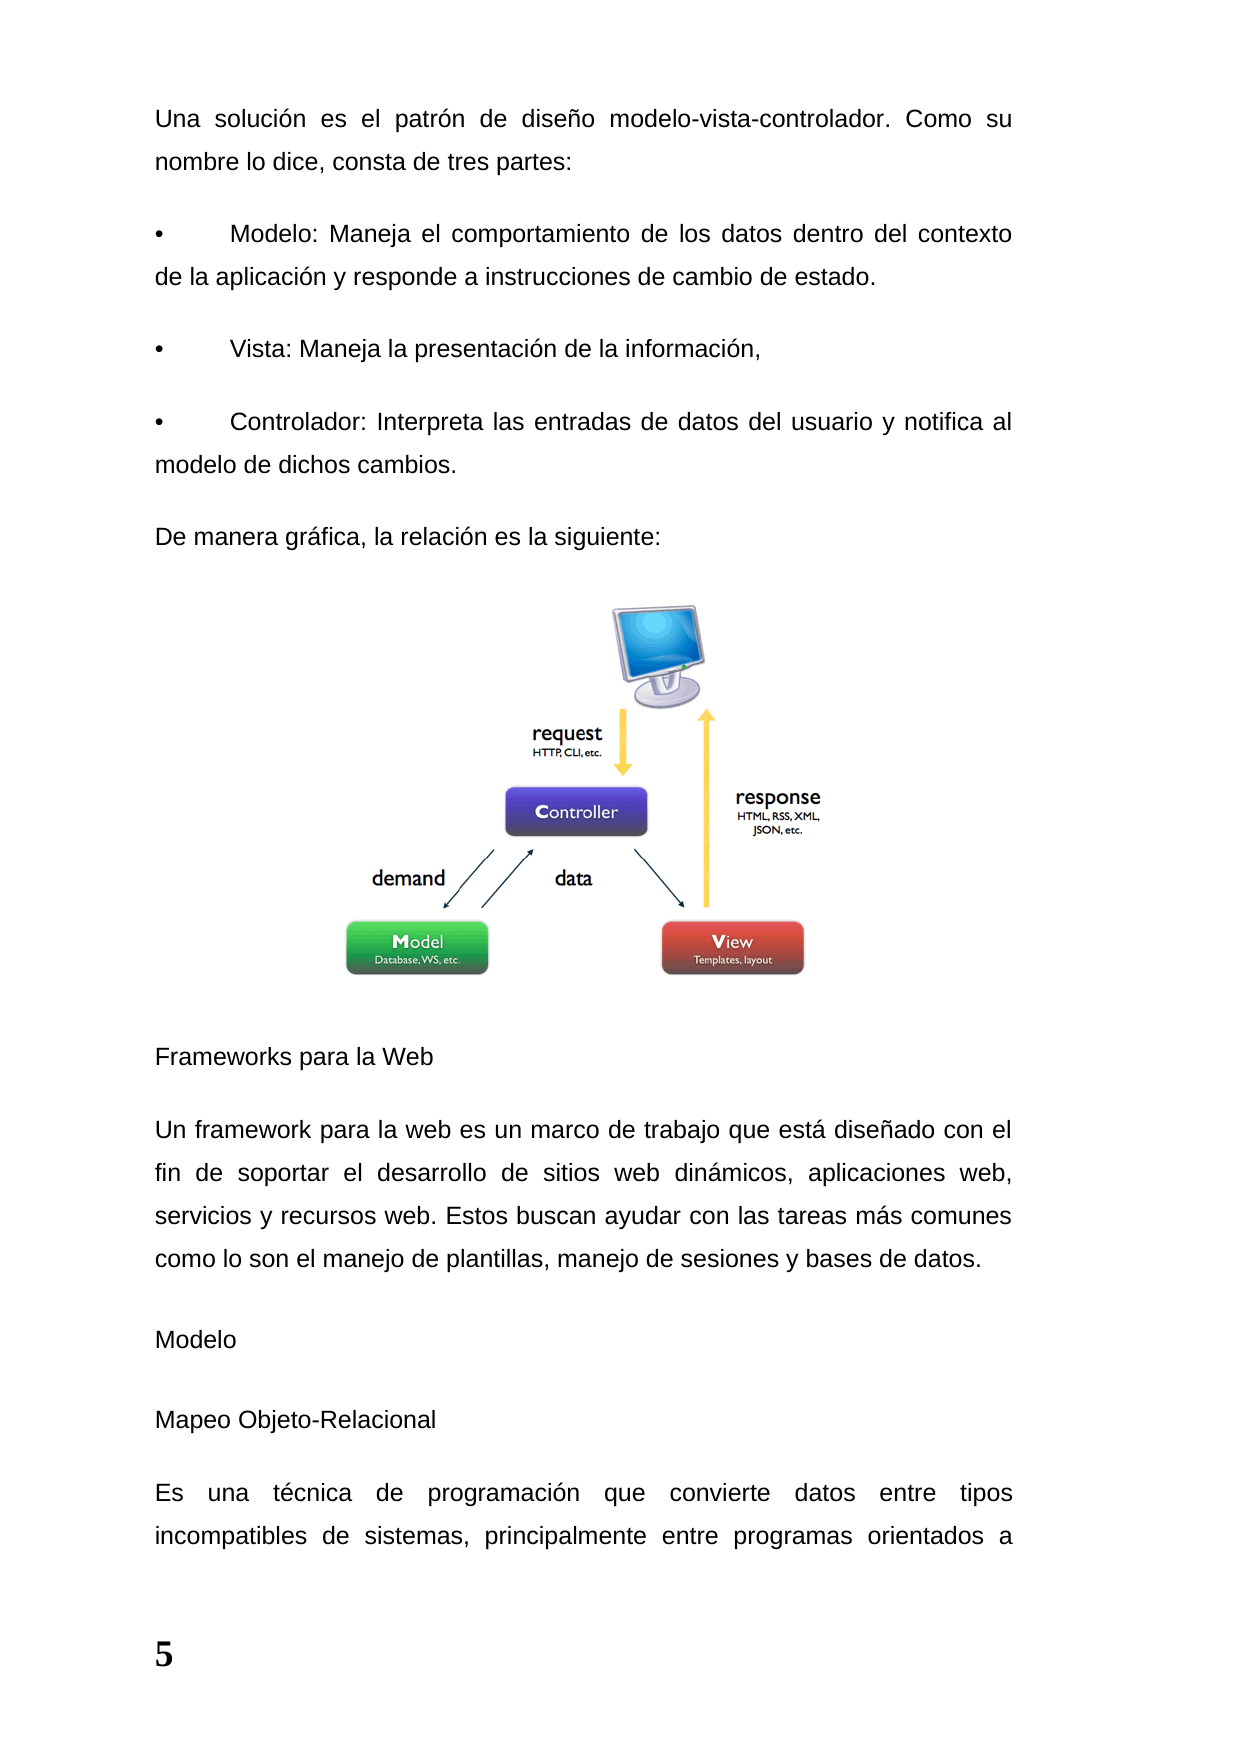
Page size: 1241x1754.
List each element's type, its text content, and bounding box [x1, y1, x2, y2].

text • Controlador: Interpreta las entradas de datos del usuario y notifica al modelo de dichos cambios. [154, 407, 1014, 478]
picture [336, 594, 832, 991]
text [154, 1477, 1014, 1549]
text Un framework para la web es un marco de trabajo que está diseñado con el fin de soportar el desarrollo de sitios web dinámicos, aplicaciones web, servicios y recursos web. Estos buscan ayudar con las tareas más comunes como lo son el manejo de plantillas, manejo de sesiones y bases de datos. [154, 1114, 1014, 1273]
text Una solución es el patrón de diseño modelo-vista-controlador. Como su nombre lo dice, consta de tres partes: [154, 103, 1014, 175]
subtitle Frameworks para la Web [154, 1042, 1014, 1071]
text • Modelo: Maneja el comportamiento de los datos dentro del contexto de la aplicación y responde a instrucciones de cambio de estado. [154, 219, 1014, 291]
subtitle Mapeo Objeto-Relacional [154, 1405, 1014, 1434]
text • Vista: Maneja la presentación de la información, [154, 334, 1014, 363]
text De manera gráfica, la relación es la siguiente: [154, 522, 1014, 551]
subtitle Modelo [154, 1324, 1014, 1353]
